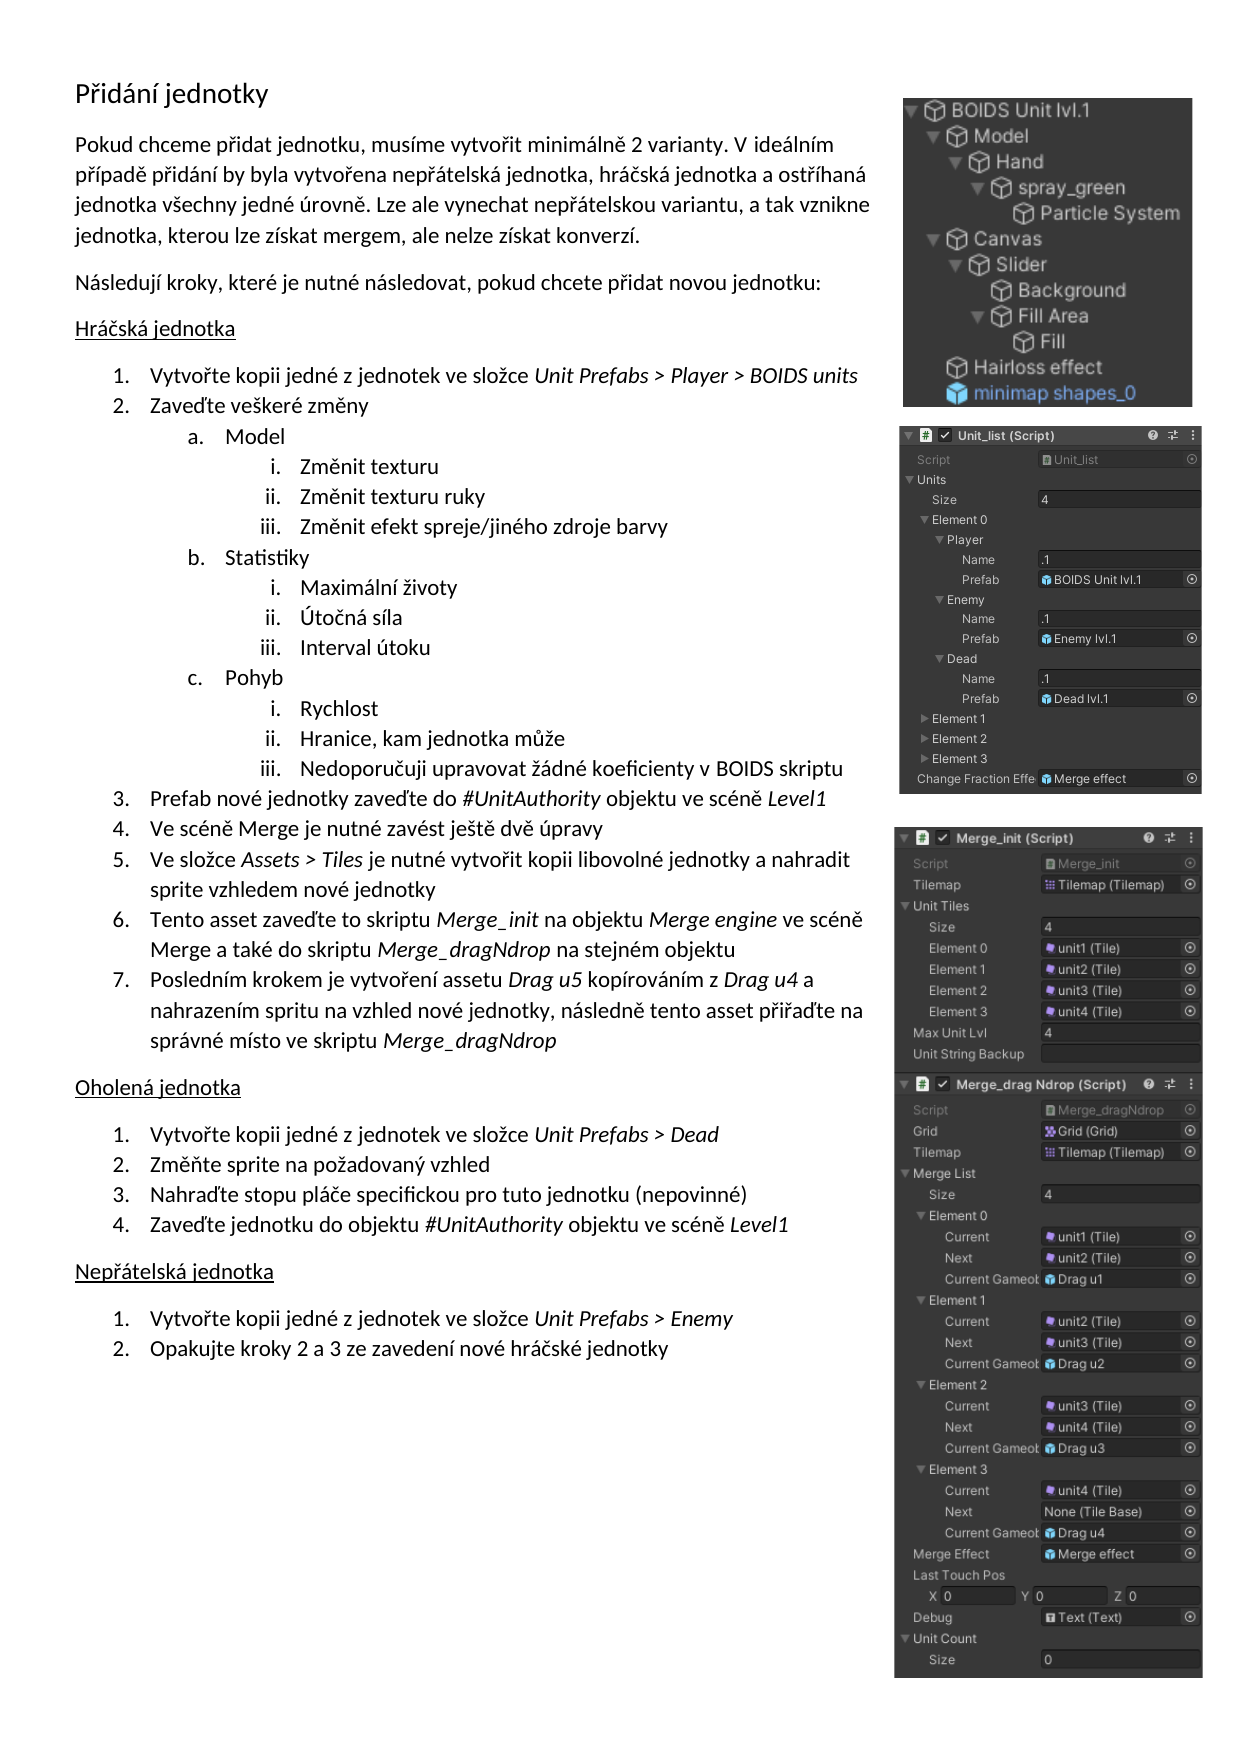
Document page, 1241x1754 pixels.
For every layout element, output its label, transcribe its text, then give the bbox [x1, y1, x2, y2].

list Vytvořte kopii jedné z jednotek ve složce Unit Prefabs > Enemy [112, 1304, 893, 1332]
text Přidání jednotky [75, 75, 1165, 111]
picture [901, 98, 1193, 405]
list Model [187, 422, 1165, 450]
list Změnit texturu [281, 452, 898, 480]
list Vytvořte kopii jedné z jednotek ve složce Unit Prefabs > Player > BOIDS units [112, 361, 901, 389]
list Posledním krokem je vytvoření assetu Drag u5 kopírováním z Drag u4 a nahrazením spritu na vzhled nové jednotky, následně tento asset přiřaďte na správné místo ve skriptu Merge_dragNdrop [112, 966, 893, 1054]
list Zaveďte veškeré změny [112, 392, 1165, 419]
text Hráčská jednotka [75, 314, 901, 342]
list Tento asset zaveďte to skriptu Merge_init na objektu Merge engine ve scéně Merge a také do skriptu Merge_dragNdrop na stejném objektu [112, 905, 893, 963]
list Hranice, kam jednotka může [281, 724, 898, 752]
list Ve složce Assets > Tiles je nutné vytvořit kopii libovolné jednotky a nahradit sprite vzhledem nové jednotky [112, 845, 893, 903]
list Změnit efekt spreje/jiného zdroje barvy [281, 512, 898, 540]
list Ve scéně Merge je nutné zavést ještě dvě úpravy [112, 814, 1165, 842]
list Změnit texturu ruky [281, 482, 898, 510]
picture [898, 426, 1202, 793]
text Pokud chceme přidat jednotku, musíme vytvořit minimálně 2 varianty. V ideálním případě přidání by byla vytvořena nepřátelská jednotka, hráčská jednotka a ostříhaná jednotka všechny jedné úrovně. Lze ale vynechat nepřátelskou variantu, a tak vznikne jednotka, kterou lze získat mergem, ale nelze získat konverzí. [75, 130, 901, 249]
list Statistiky [187, 543, 898, 571]
list Pohyb [187, 663, 898, 691]
text Následují kroky, které je nutné následovat, pokud chcete přidat novou jednotku: [75, 268, 901, 296]
list Prefab nové jednotky zaveďte do #UnitAuthority objektu ve scéně Level1 [112, 784, 1165, 812]
list Rychlost [281, 694, 898, 722]
text Oholená jednotka [75, 1073, 893, 1101]
list Nedoporučuji upravovat žádné koeficienty v BOIDS skriptu [281, 754, 898, 782]
text Nepřátelská jednotka [75, 1257, 893, 1285]
list Vytvořte kopii jedné z jednotek ve složce Unit Prefabs > Dead [112, 1120, 893, 1148]
list Zaveďte jednotku do objektu #UnitAuthority objektu ve scéně Level1 [112, 1210, 893, 1238]
list Opakujte kroky 2 a 3 ze zavedení nové hráčské jednotky [112, 1334, 893, 1362]
list Útočná síla [281, 603, 898, 631]
list Maximální životy [281, 573, 898, 601]
list Změňte sprite na požadovaný vzhled [112, 1150, 893, 1178]
picture [893, 827, 1203, 1674]
list Interval útoku [281, 633, 898, 661]
list Nahraďte stopu pláče specifickou pro tuto jednotku (nepovinné) [112, 1180, 893, 1208]
